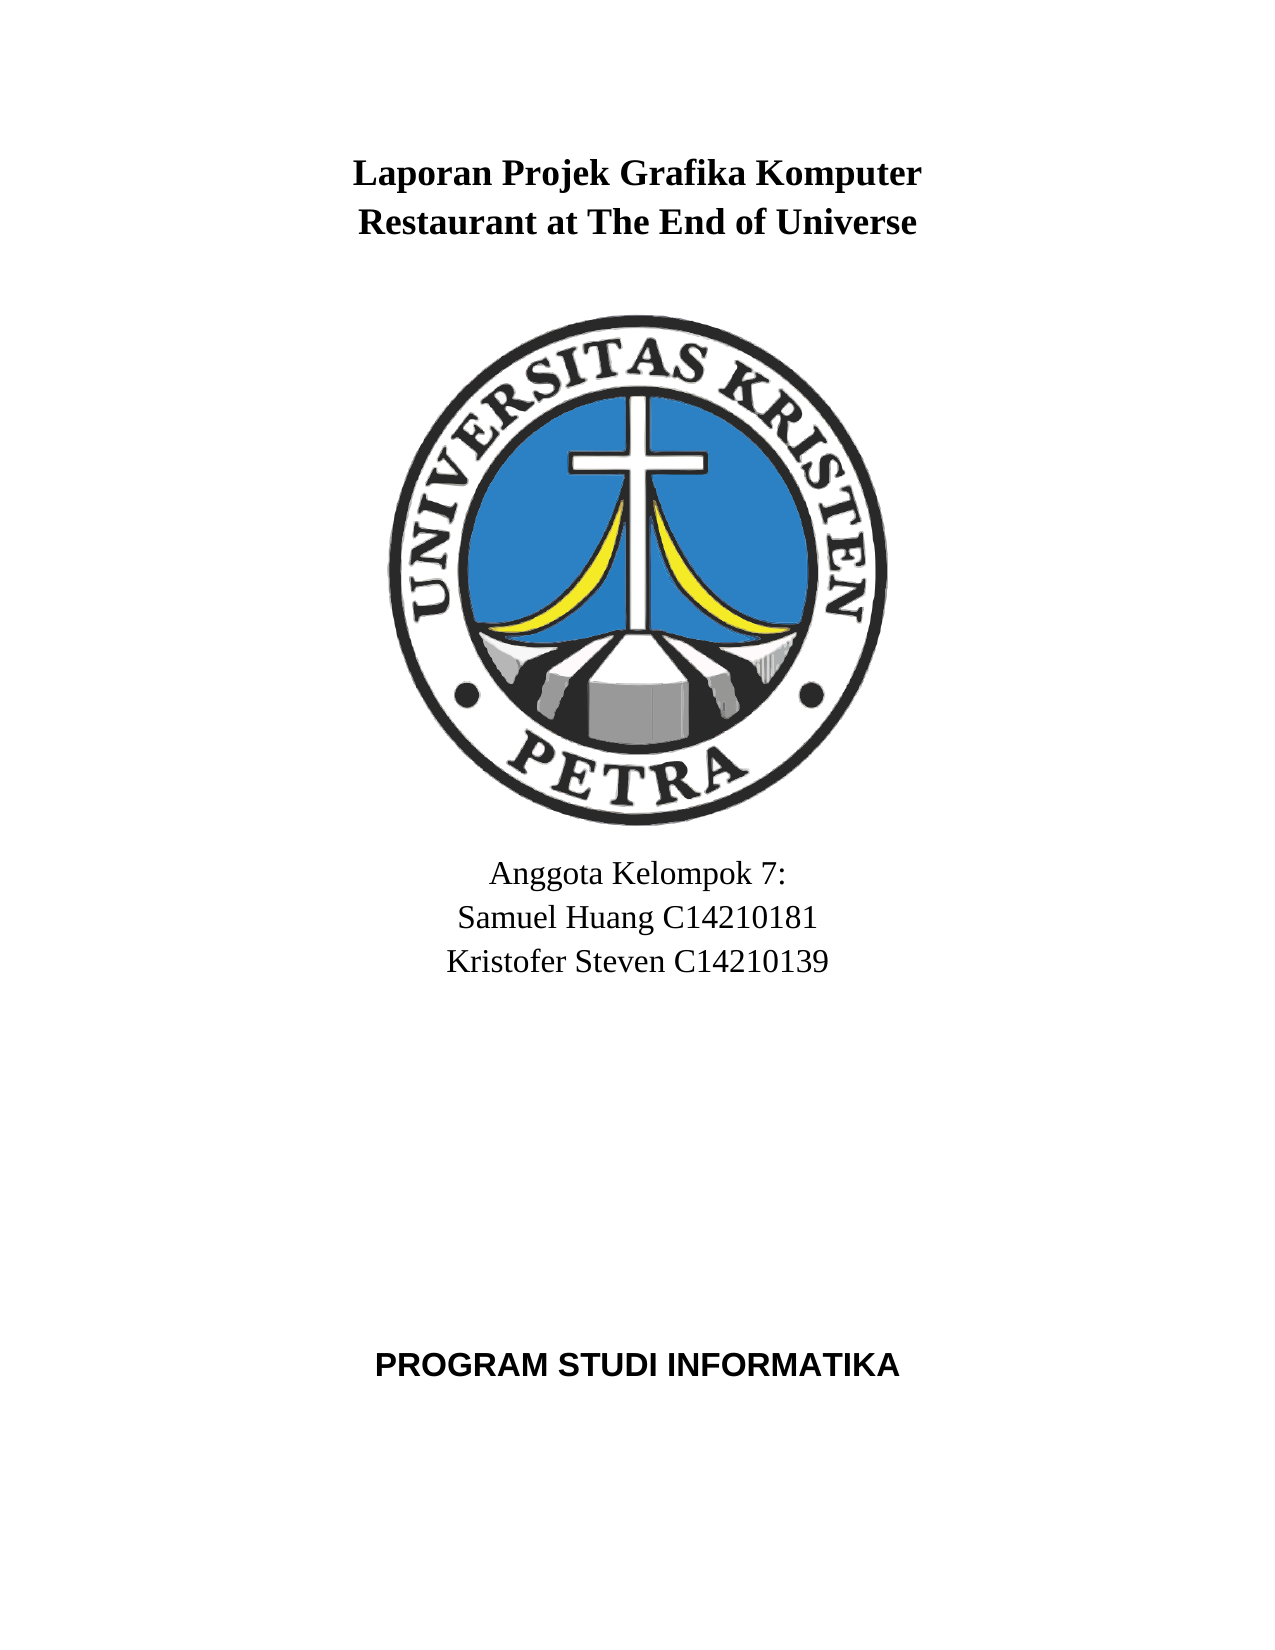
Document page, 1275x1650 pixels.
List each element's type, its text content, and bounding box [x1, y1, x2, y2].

text Kristofer Steven C14210139 [150, 941, 1125, 980]
text Laporan Projek Grafika Komputer [150, 150, 1125, 193]
picture [216, 313, 1061, 826]
text Anggota Kelompok 7: [150, 853, 1125, 892]
text PROGRAM STUDI INFORMATIKA [150, 1346, 1125, 1384]
text Samuel Huang C14210181 [150, 897, 1125, 936]
text Restaurant at The End of Universe [150, 199, 1125, 243]
